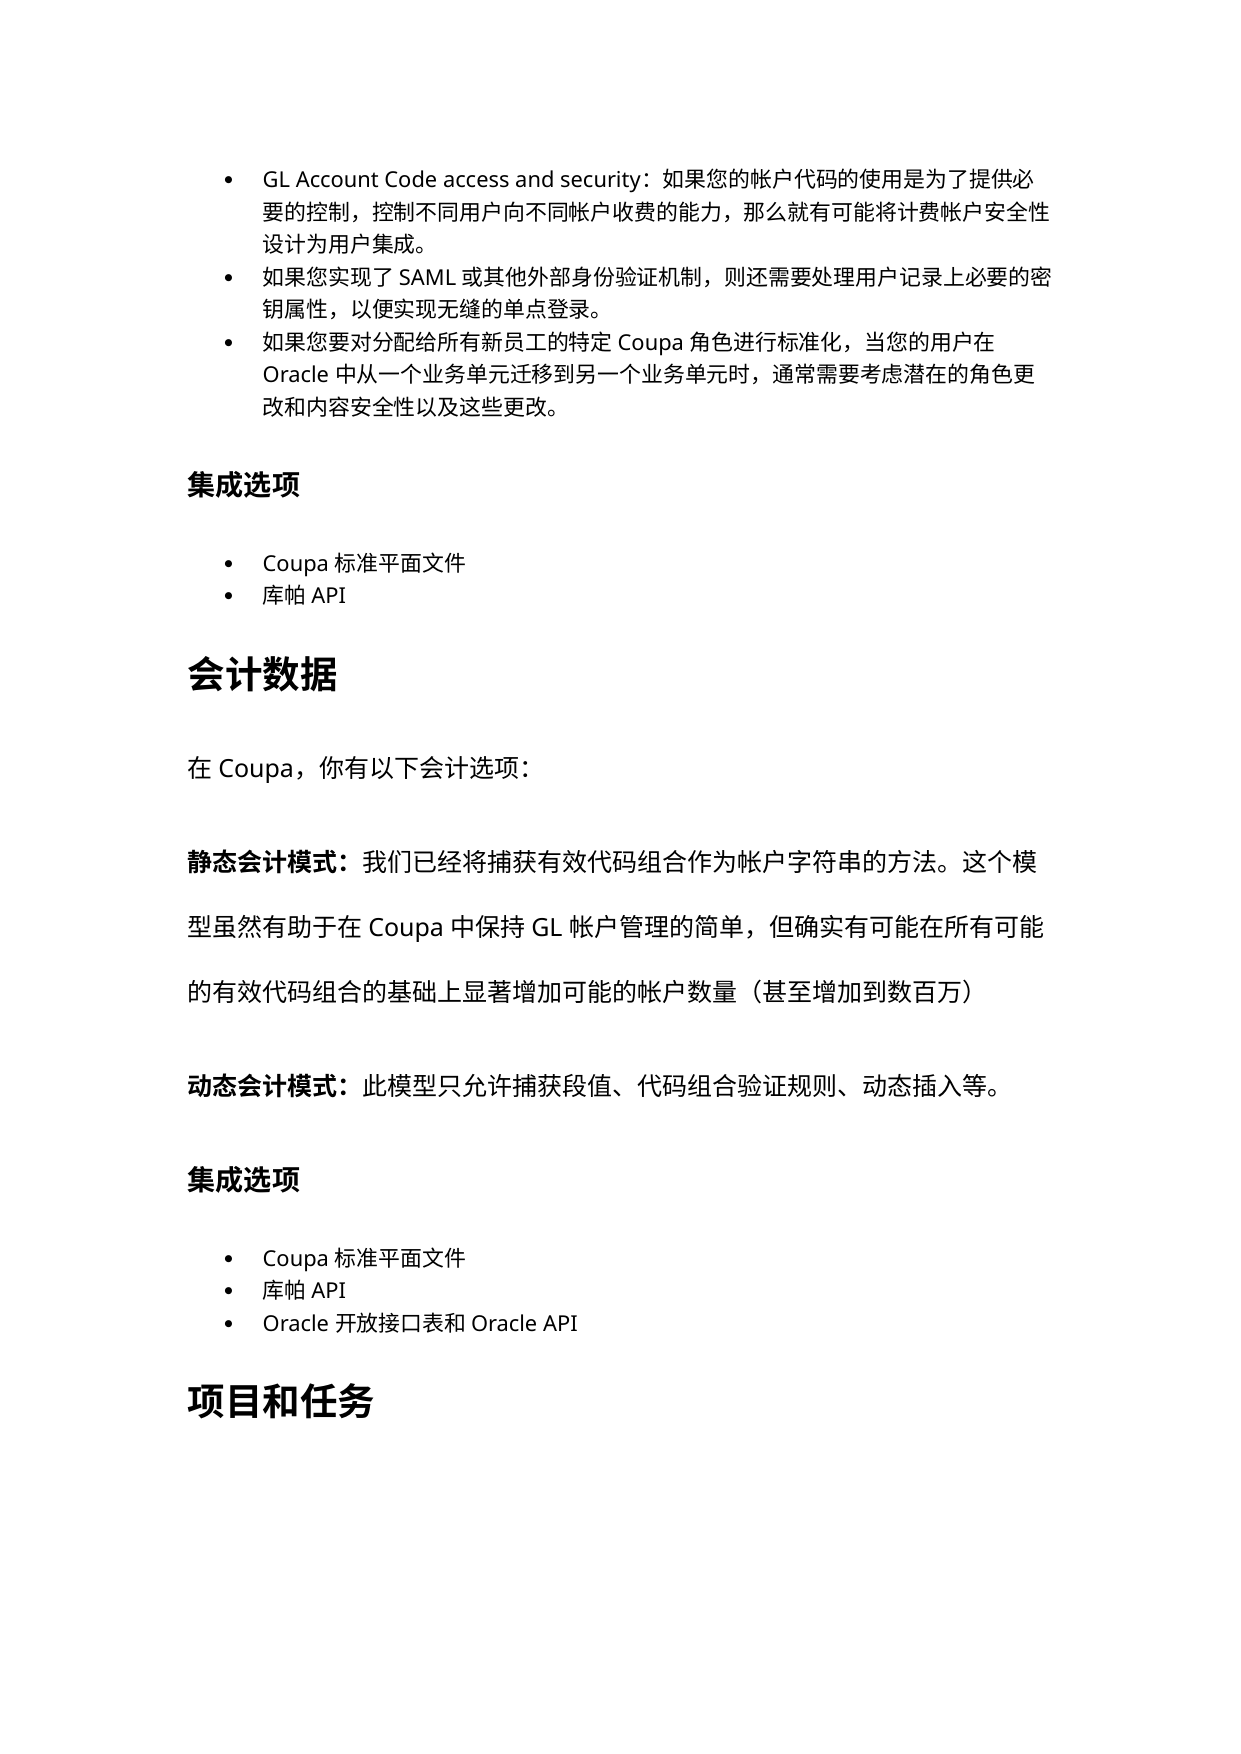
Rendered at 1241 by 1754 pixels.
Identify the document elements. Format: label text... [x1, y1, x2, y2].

subtitle 会计数据 [187, 639, 1053, 704]
list 库帕 API [225, 1273, 1053, 1305]
subtitle 集成选项 [187, 1146, 1053, 1211]
list 库帕 API [225, 578, 1053, 610]
subtitle 集成选项 [187, 451, 1053, 516]
list 如果您要对分配给所有新员工的特定 Coupa 角色进行标准化，当您的用户在 Oracle 中从一个业务单元迁移到另一个业务单元时，通常需要考虑潜在的角色更改和内容安全性以及这些更改。 [225, 324, 1053, 422]
text 在 Coupa，你有以下会计选项： [187, 734, 1053, 799]
list GL Account Code access and security：如果您的帐户代码的使用是为了提供必要的控制，控制不同用户向不同帐户收费的能力，那么就有可能将计费帐户安全性设计为用户集成。 [225, 162, 1053, 259]
list Coupa 标准平面文件 [225, 1240, 1053, 1273]
text 动态会计模式：此模型只允许捕获段值、代码组合验证规则、动态插入等。 [187, 1052, 1053, 1117]
list Coupa 标准平面文件 [225, 545, 1053, 578]
list Oracle 开放接口表和 Oracle API [225, 1305, 1053, 1338]
list 如果您实现了 SAML 或其他外部身份验证机制，则还需要处理用户记录上必要的密钥属性，以便实现无缝的单点登录。 [225, 259, 1053, 324]
text 静态会计模式：我们已经将捕获有效代码组合作为帐户字符串的方法。这个模型虽然有助于在 Coupa 中保持 GL 帐户管理的简单，但确实有可能在所有可能的有效代码组合的基础上显著增加可能的帐户数量（甚至增加到数百万） [187, 828, 1053, 1023]
subtitle 项目和任务 [187, 1367, 1053, 1432]
